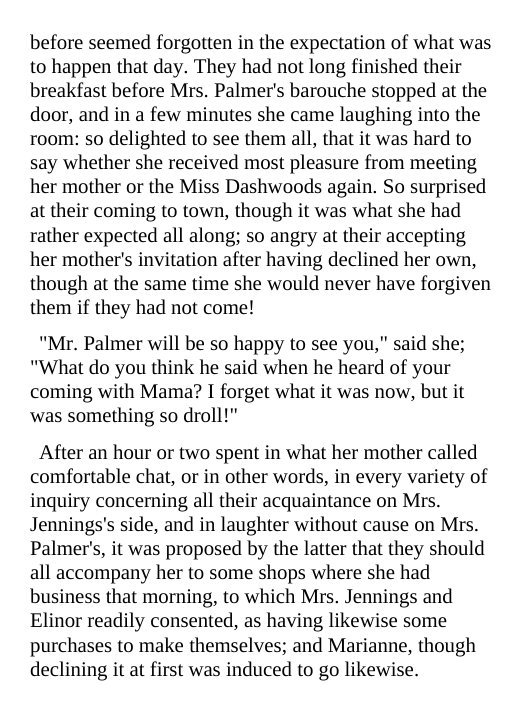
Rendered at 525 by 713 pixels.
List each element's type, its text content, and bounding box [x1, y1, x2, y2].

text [30, 30, 495, 319]
text After an hour or two spent in what her mother called comfortable chat, or in other words, in every variety of inquiry concerning all their acquaintance on Mrs. Jennings's side, and in laughter without cause on Mrs. Palmer's, it was proposed by the latter that they should all accompany her to some shops where she had business that morning, to which Mrs. Jennings and Elinor readily consented, as having likewise some purchases to make themselves; and Marianne, though declining it at first was induced to go likewise. [30, 440, 495, 681]
text "Mr. Palmer will be so happy to see you," said she; "What do you think he said when he heard of your coming with Mama? I forget what it was now, but it was something so droll!" [30, 331, 495, 427]
